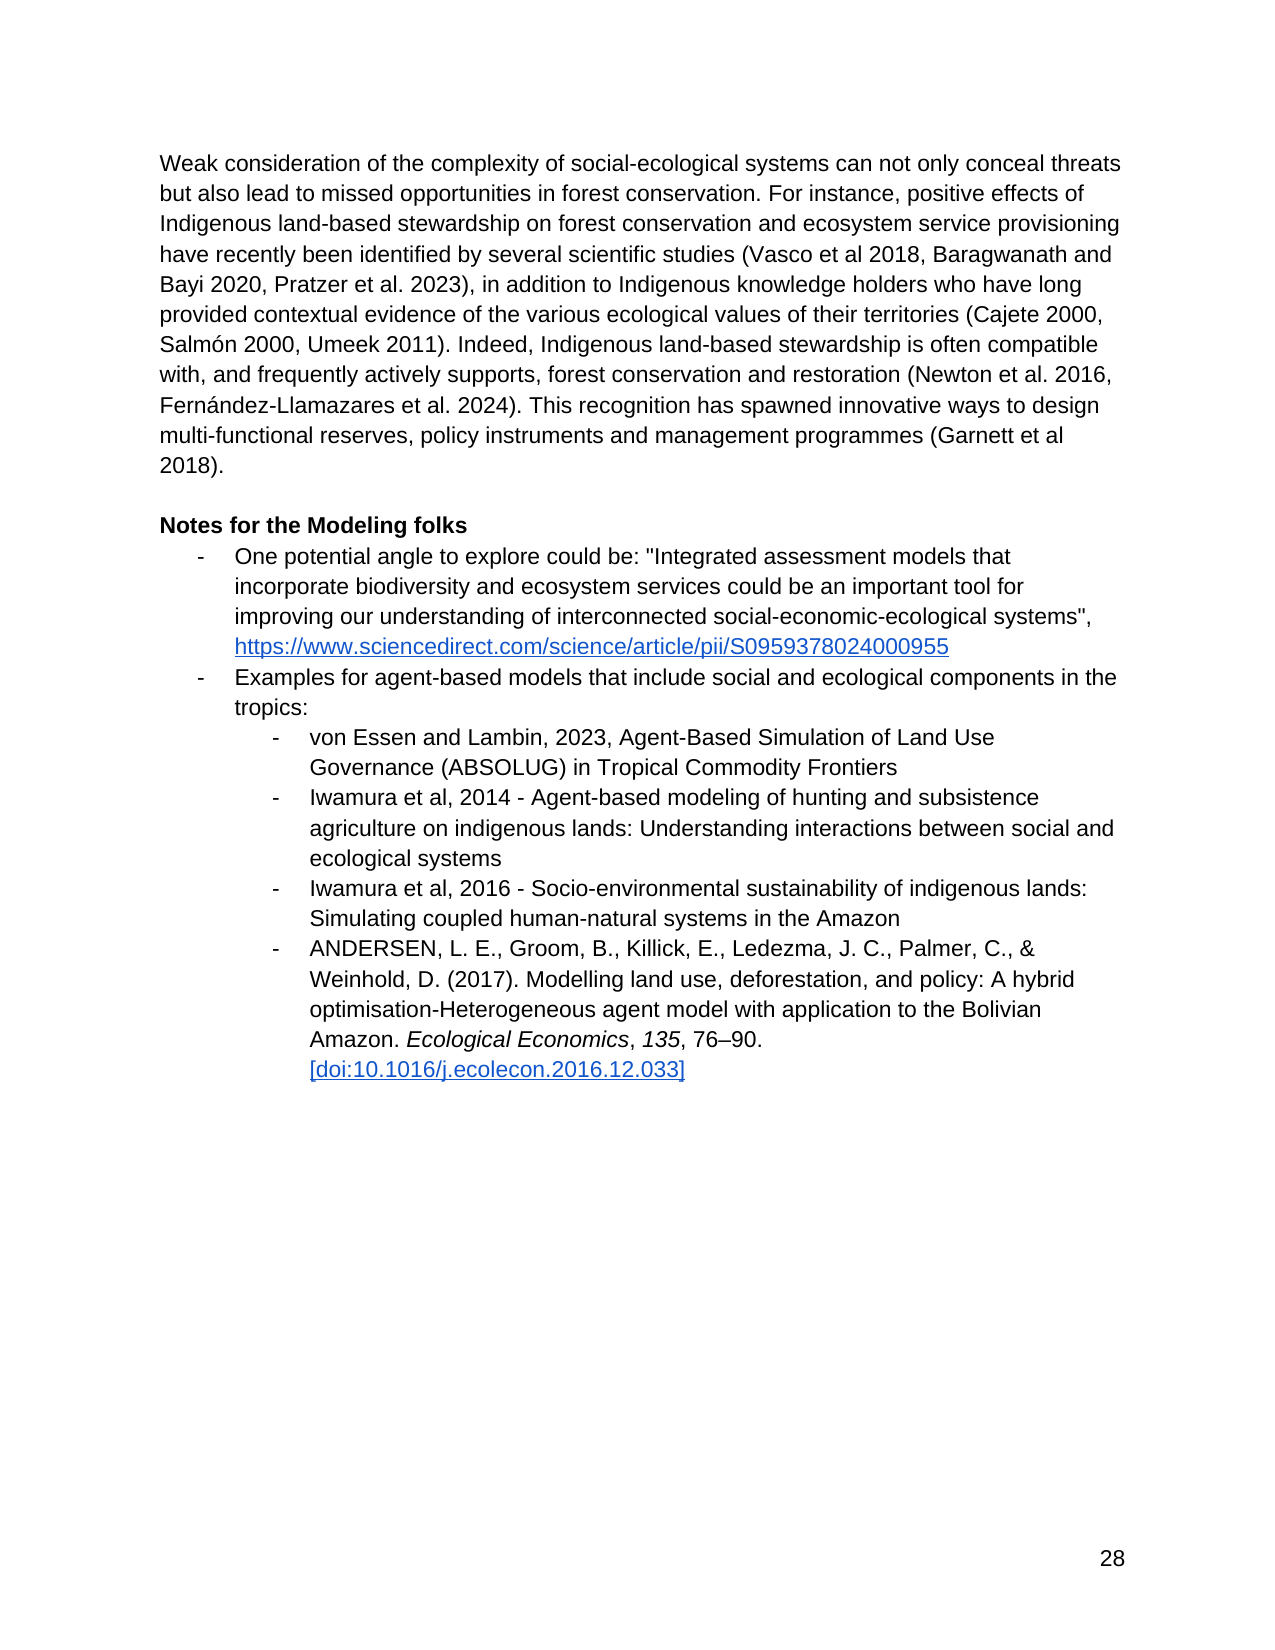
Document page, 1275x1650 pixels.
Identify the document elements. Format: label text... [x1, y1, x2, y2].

list Iwamura et al, 2014 - Agent-based modeling of hunting and subsistence agriculture on indigenous lands: Understanding interactions between social and ecological systems [272, 784, 1125, 871]
list ANDERSEN, L. E., Groom, B., Killick, E., Ledezma, J. C., Palmer, C., & Weinhold, D. (2017). Modelling land use, deforestation, and policy: A hybrid optimisation-Heterogeneous agent model with application to the Bolivian Amazon. Ecological Economics, 135, 76–90. [doi:10.1016/j.ecolecon.2016.12.033] [272, 935, 1125, 1083]
list Iwamura et al, 2016 - Socio-environmental sustainability of indigenous lands: Simulating coupled human-natural systems in the Amazon [272, 875, 1125, 932]
list von Essen and Lambin, 2023, Agent-Based Simulation of Land Use Governance (ABSOLUG) in Tropical Commodity Frontiers [272, 724, 1125, 781]
text Notes for the Modeling folks [159, 512, 1125, 539]
list Examples for agent-based models that include social and ecological components in the tropics: [197, 663, 1125, 720]
list One potential angle to explore could be: "Integrated assessment models that incorporate biodiversity and ecosystem services could be an important tool for improving our understanding of interconnected social-economic-ecological systems", https://www.sciencedirect.com/science/article/pii/S0959378024000955 [197, 543, 1125, 660]
text Weak consideration of the complexity of social-ecological systems can not only conceal threats but also lead to missed opportunities in forest conservation. For instance, positive effects of Indigenous land-based stewardship on forest conservation and ecosystem service provisioning have recently been identified by several scientific studies (Vasco et al 2018, Baragwanath and Bayi 2020, Pratzer et al. 2023), in addition to Indigenous knowledge holders who have long provided contextual evidence of the various ecological values of their territories (Cajete 2000, Salmón 2000, Umeek 2011). Indeed, Indigenous land-based stewardship is often compatible with, and frequently actively supports, forest conservation and restoration (Newton et al. 2016, Fernández-Llamazares et al. 2024). This recognition has spawned innovative ways to design multi-functional reserves, policy instruments and management programmes (Garnett et al 2018). [159, 150, 1125, 478]
